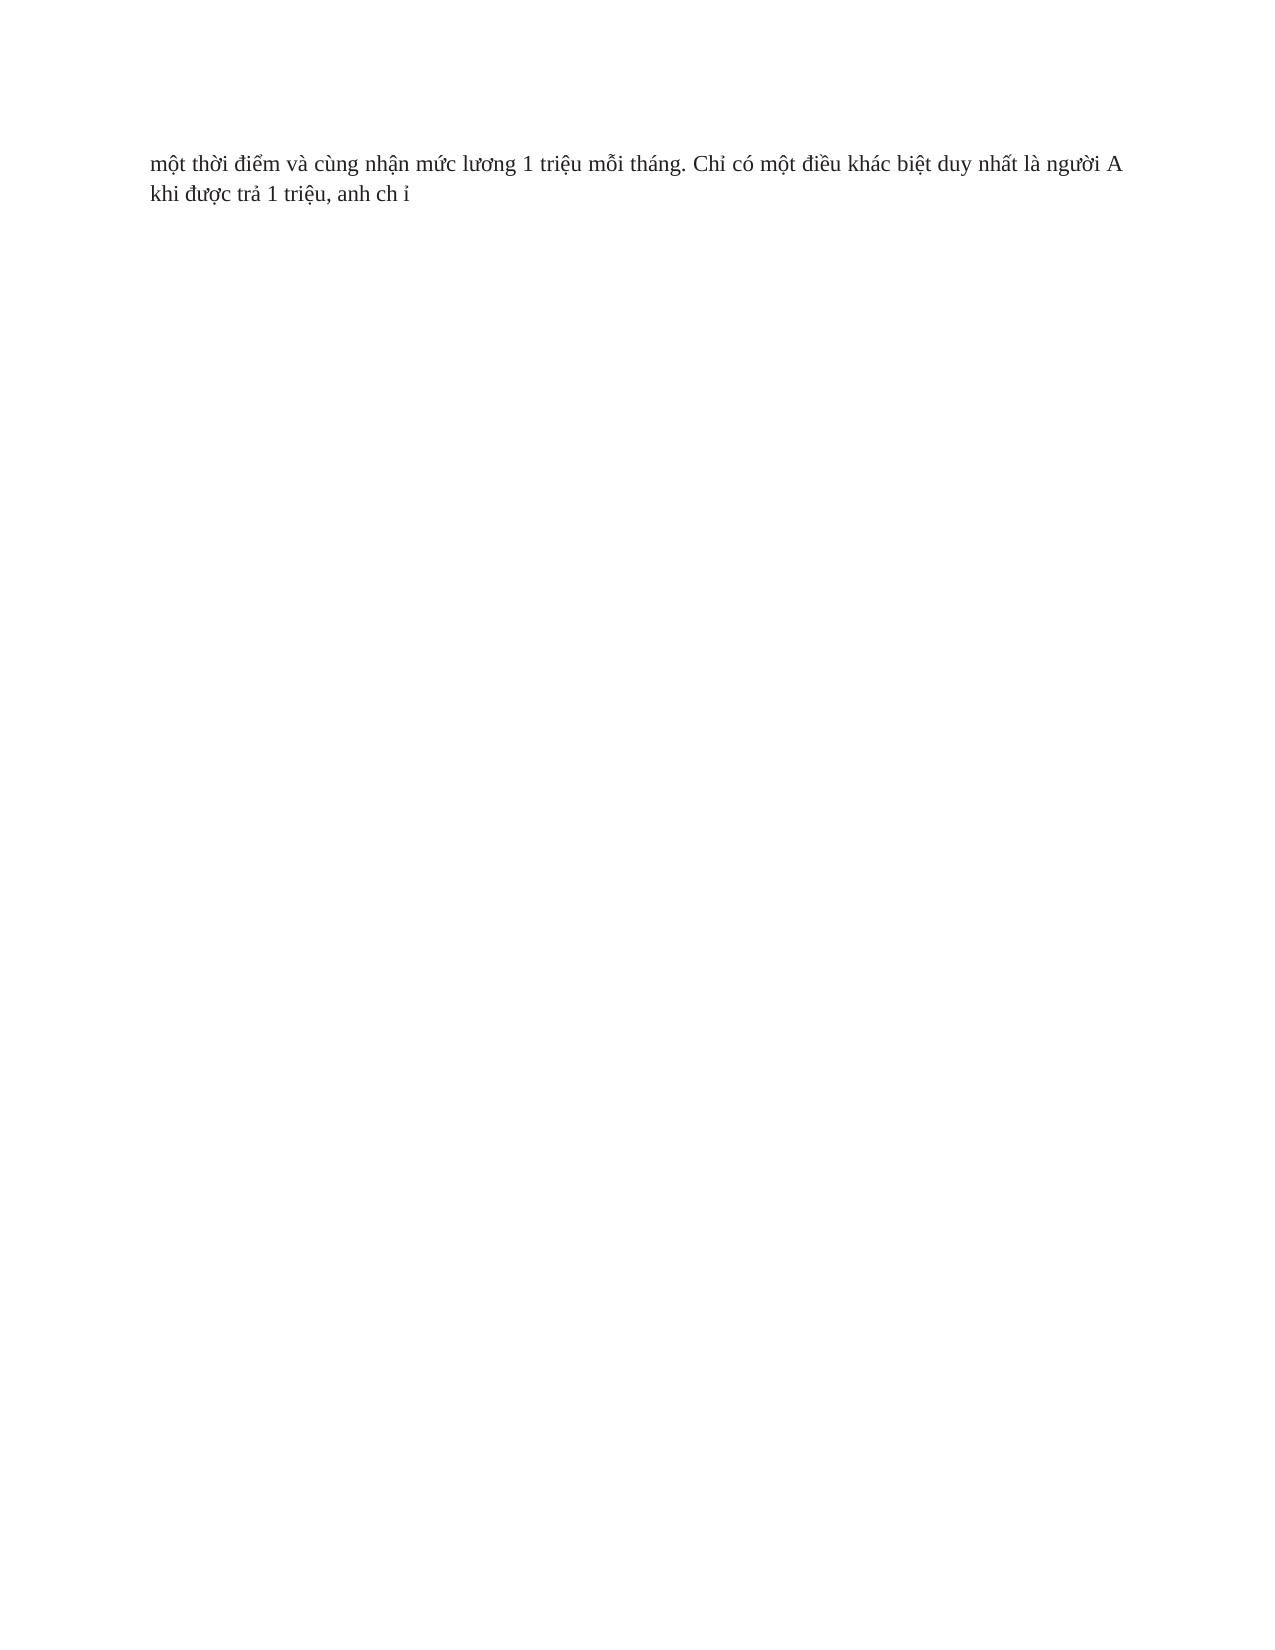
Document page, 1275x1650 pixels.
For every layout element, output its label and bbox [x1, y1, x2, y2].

text [150, 150, 1125, 207]
